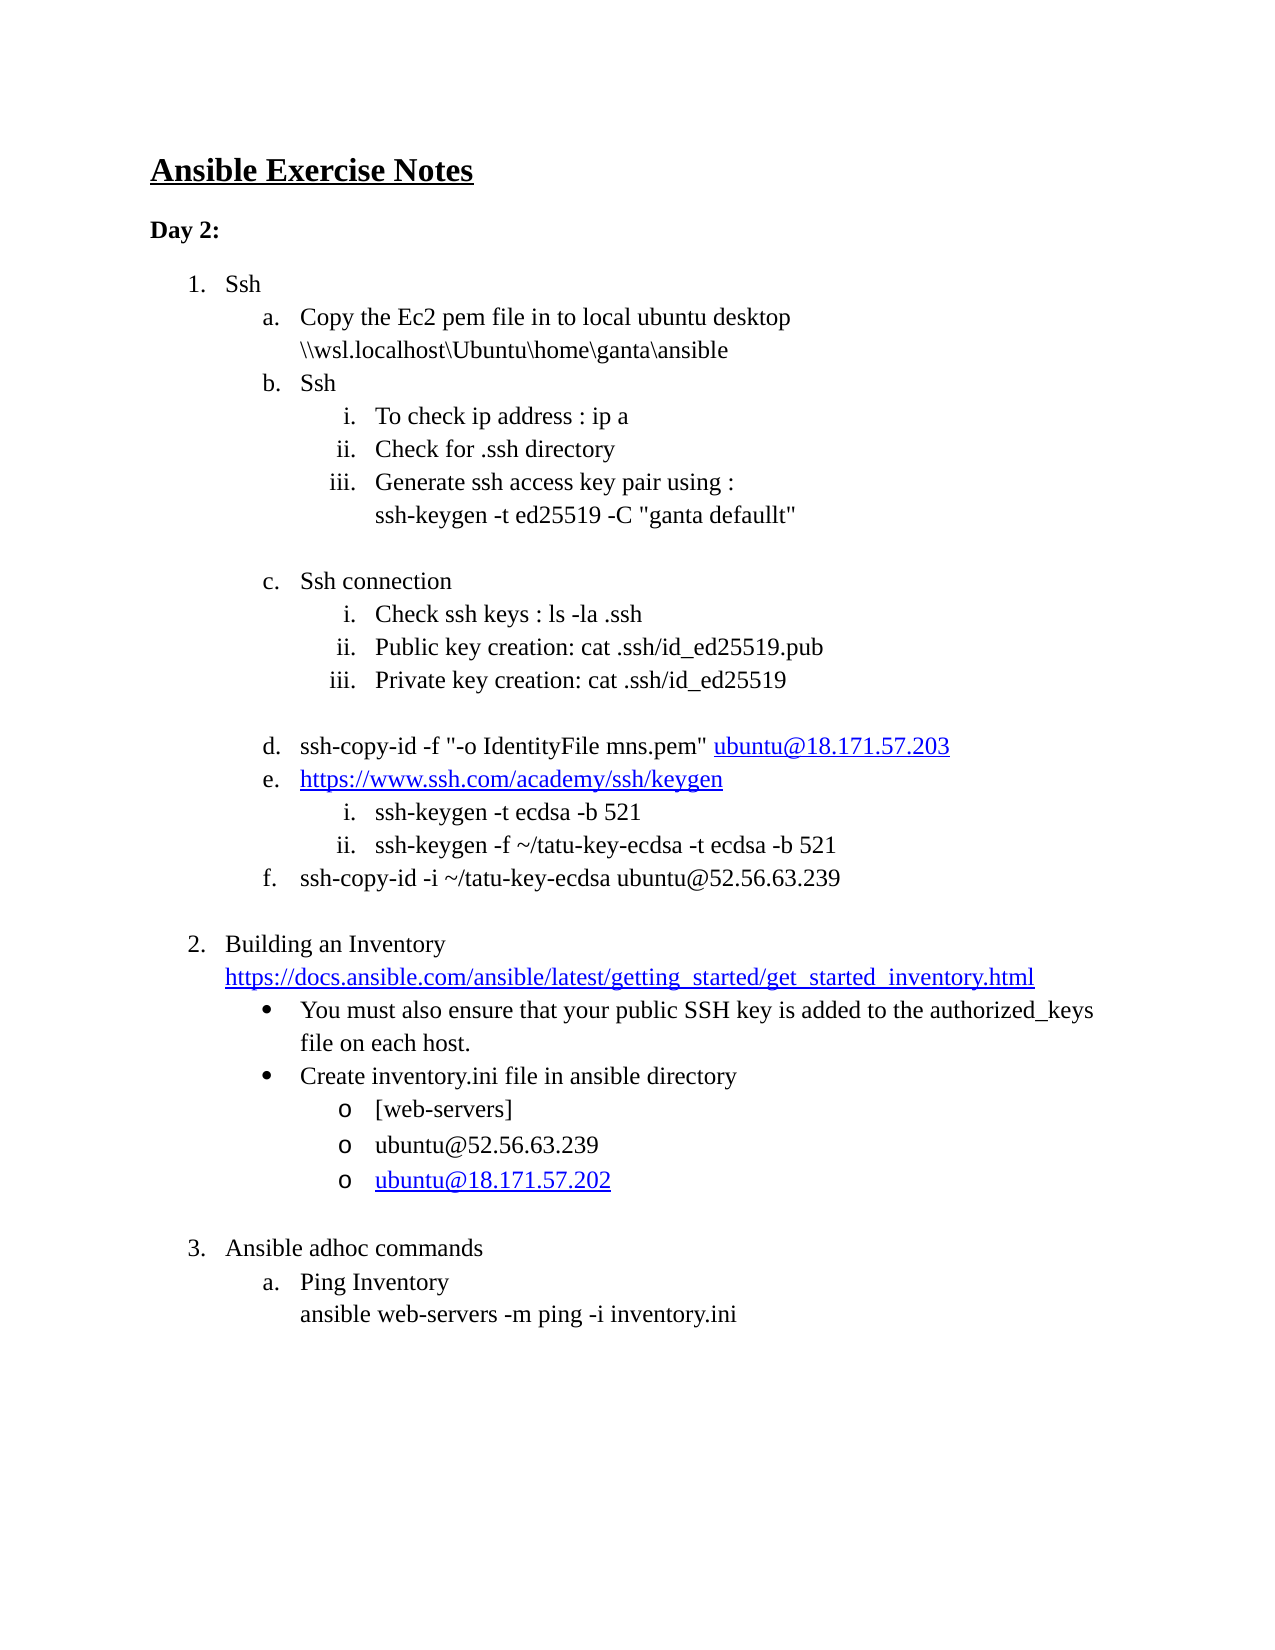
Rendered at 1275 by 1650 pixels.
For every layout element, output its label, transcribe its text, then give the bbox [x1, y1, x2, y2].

list Ssh [262, 368, 1125, 397]
text Day 2: [150, 215, 1125, 244]
list Create inventory.ini file in ansible directory [262, 1061, 1125, 1090]
list ubuntu@52.56.63.239 [337, 1130, 1125, 1161]
list \\wsl.localhost\Ubuntu\home\ganta\ansible [300, 335, 1125, 363]
list ansible web-servers -m ping -i inventory.ini [300, 1299, 1125, 1328]
list ssh-keygen -f ~/tatu-key-ecdsa -t ecdsa -b 521 [356, 830, 1125, 859]
list To check ip address : ip a [356, 401, 1125, 429]
list Public key creation: cat .ssh/id_ed25519.pub [356, 632, 1125, 661]
list ssh-copy-id -f "-o IdentityFile mns.pem" ubuntu@18.171.57.203 [262, 731, 1125, 760]
list https://www.ssh.com/academy/ssh/keygen [262, 764, 1125, 793]
list Check for .ssh directory [356, 434, 1125, 463]
list ssh-keygen -t ed25519 -C "ganta defaullt" [375, 500, 1125, 529]
list Ssh connection [262, 566, 1125, 595]
list ssh-keygen -t ecdsa -b 521 [356, 797, 1125, 826]
list ubuntu@18.171.57.202 [337, 1165, 1125, 1196]
text Ansible Exercise Notes [150, 150, 1125, 188]
list Check ssh keys : ls -la .ssh [356, 599, 1125, 628]
list Copy the Ec2 pem file in to local ubuntu desktop [262, 302, 1125, 331]
list Building an Inventory [187, 929, 1125, 958]
list Generate ssh access key pair using : [356, 467, 1125, 496]
list [web-servers] [337, 1094, 1125, 1125]
list You must also ensure that your public SSH key is added to the authorized_keys file on each host. [262, 995, 1125, 1057]
list Ssh [187, 269, 1125, 297]
list https://docs.ansible.com/ansible/latest/getting_started/get_started_inventory.html [225, 962, 1125, 991]
list ssh-copy-id -i ~/tatu-key-ecdsa ubuntu@52.56.63.239 [262, 863, 1125, 892]
list Ansible adhoc commands [187, 1233, 1125, 1262]
list Private key creation: cat .ssh/id_ed25519 [356, 665, 1125, 694]
list Ping Inventory [262, 1267, 1125, 1295]
